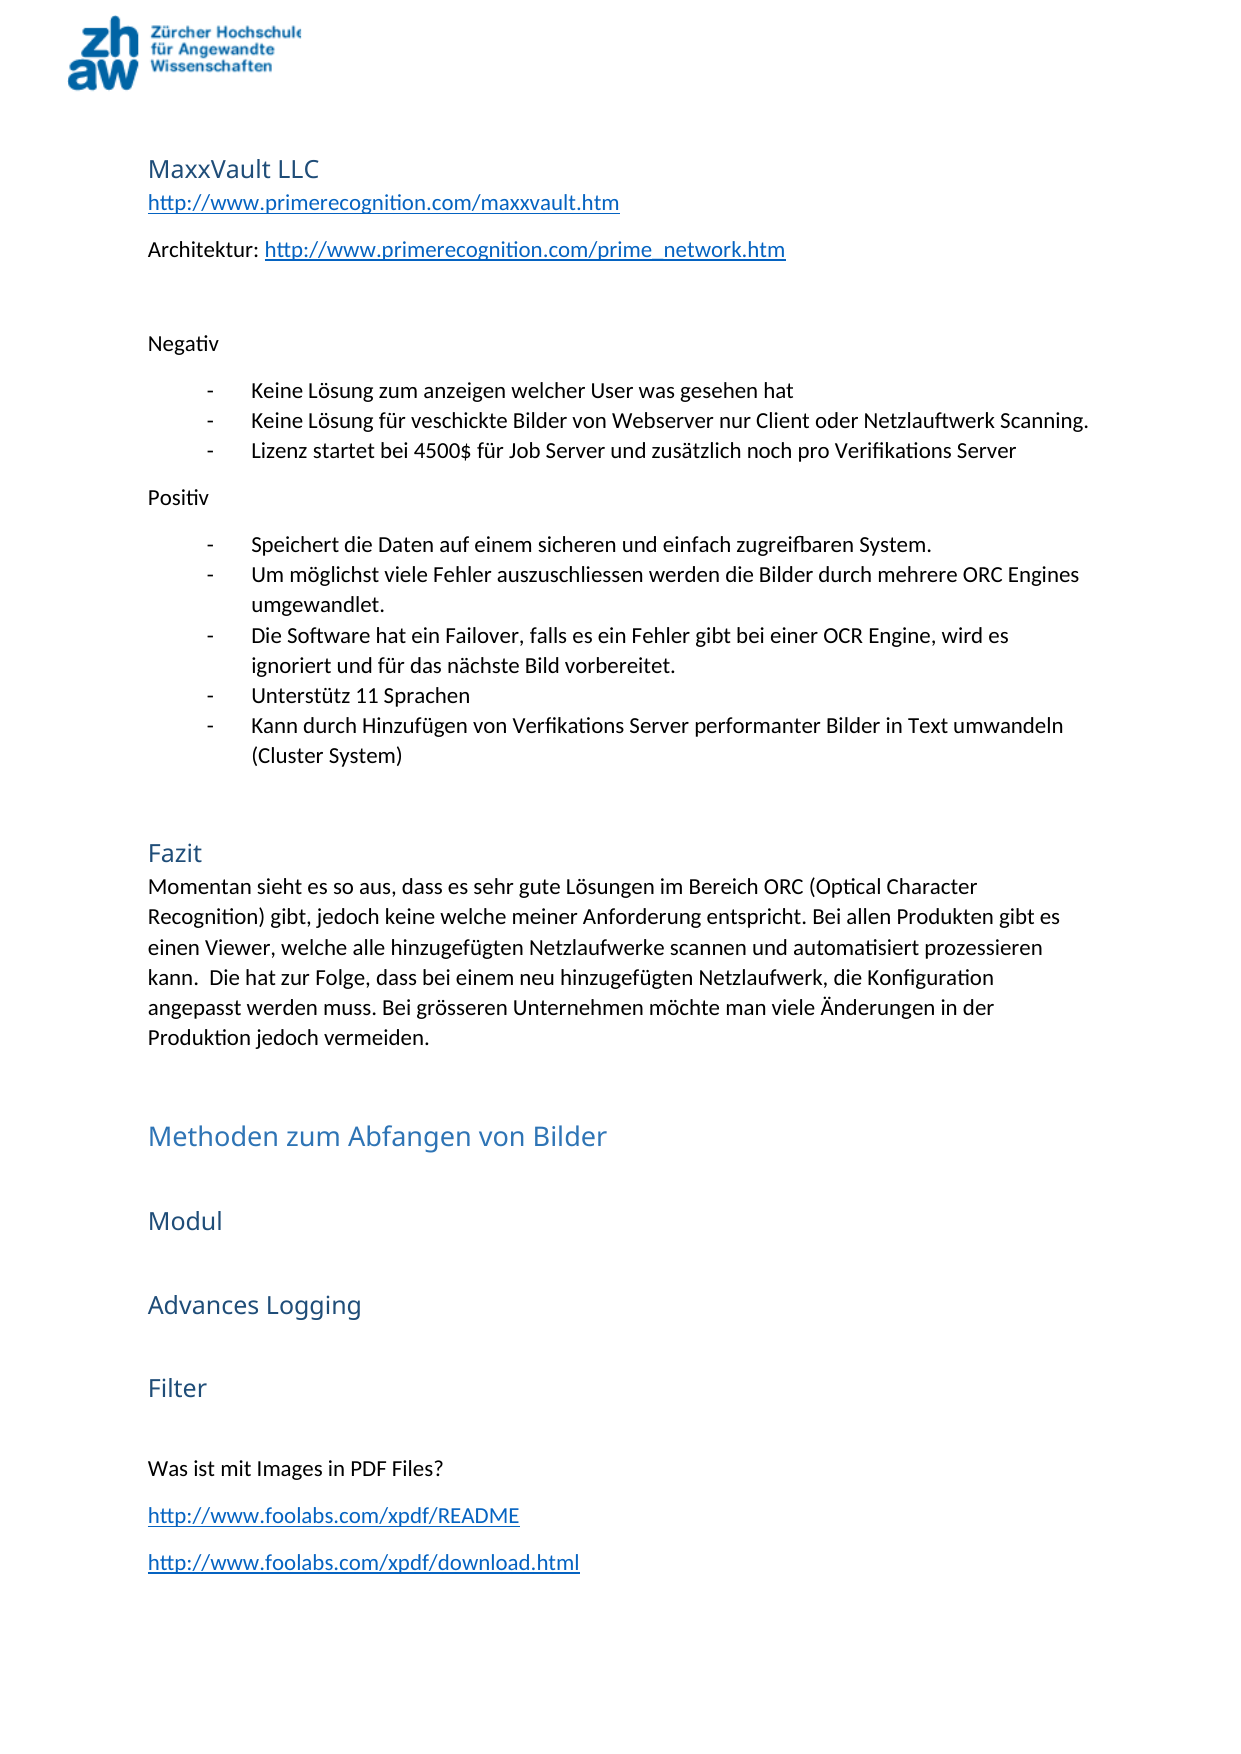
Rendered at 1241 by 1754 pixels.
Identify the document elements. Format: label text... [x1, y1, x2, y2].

list Um möglichst viele Fehler auszuschliessen werden die Bilder durch mehrere ORC Engines umgewandlet. [207, 560, 1093, 619]
list Lizenz startet bei 4500$ für Job Server und zusätzlich noch pro Verifikations Server [207, 436, 1093, 464]
subtitle Filter [148, 1371, 1093, 1405]
list Keine Lösung zum anzeigen welcher User was gesehen hat [207, 376, 1093, 404]
text Positiv [148, 483, 1093, 511]
subtitle MaxxVault LLC [148, 152, 1093, 186]
list Speichert die Daten auf einem sicheren und einfach zugreifbaren System. [207, 530, 1093, 558]
list Keine Lösung für veschickte Bilder von Webserver nur Client oder Netzlauftwerk Scanning. [207, 406, 1093, 434]
list Kann durch Hinzufügen von Verfikations Server performanter Bilder in Text umwandeln (Cluster System) [207, 711, 1093, 770]
text Was ist mit Images in PDF Files? [148, 1454, 1093, 1483]
list Unterstütz 11 Sprachen [207, 681, 1093, 709]
text http://www.primerecognition.com/maxxvault.htm [148, 188, 1093, 217]
subtitle Methoden zum Abfangen von Bilder [148, 1117, 1093, 1154]
text http://www.foolabs.com/xpdf/README [148, 1501, 1093, 1529]
subtitle Fazit [148, 835, 1093, 869]
text Negativ [148, 329, 1093, 357]
text http://www.foolabs.com/xpdf/download.html [148, 1548, 1093, 1576]
subtitle Advances Logging [148, 1287, 1093, 1321]
subtitle Modul [148, 1204, 1093, 1238]
picture [67, 15, 302, 103]
text Architektur: http://www.primerecognition.com/prime_network.htm [148, 235, 1093, 263]
list Die Software hat ein Failover, falls es ein Fehler gibt bei einer OCR Engine, wird es ignoriert und für das nächste Bild vorbereitet. [207, 621, 1093, 679]
text Momentan sieht es so aus, dass es sehr gute Lösungen im Bereich ORC (Optical Character Recognition) gibt, jedoch keine welche meiner Anforderung entspricht. Bei allen Produkten gibt es einen Viewer, welche alle hinzugefügten Netzlaufwerke scannen und automatisiert prozessieren kann. Die hat zur Folge, dass bei einem neu hinzugefügten Netzlaufwerk, die Konfiguration angepasst werden muss. Bei grösseren Unternehmen möchte man viele Änderungen in der Produktion jedoch vermeiden. [148, 872, 1093, 1051]
